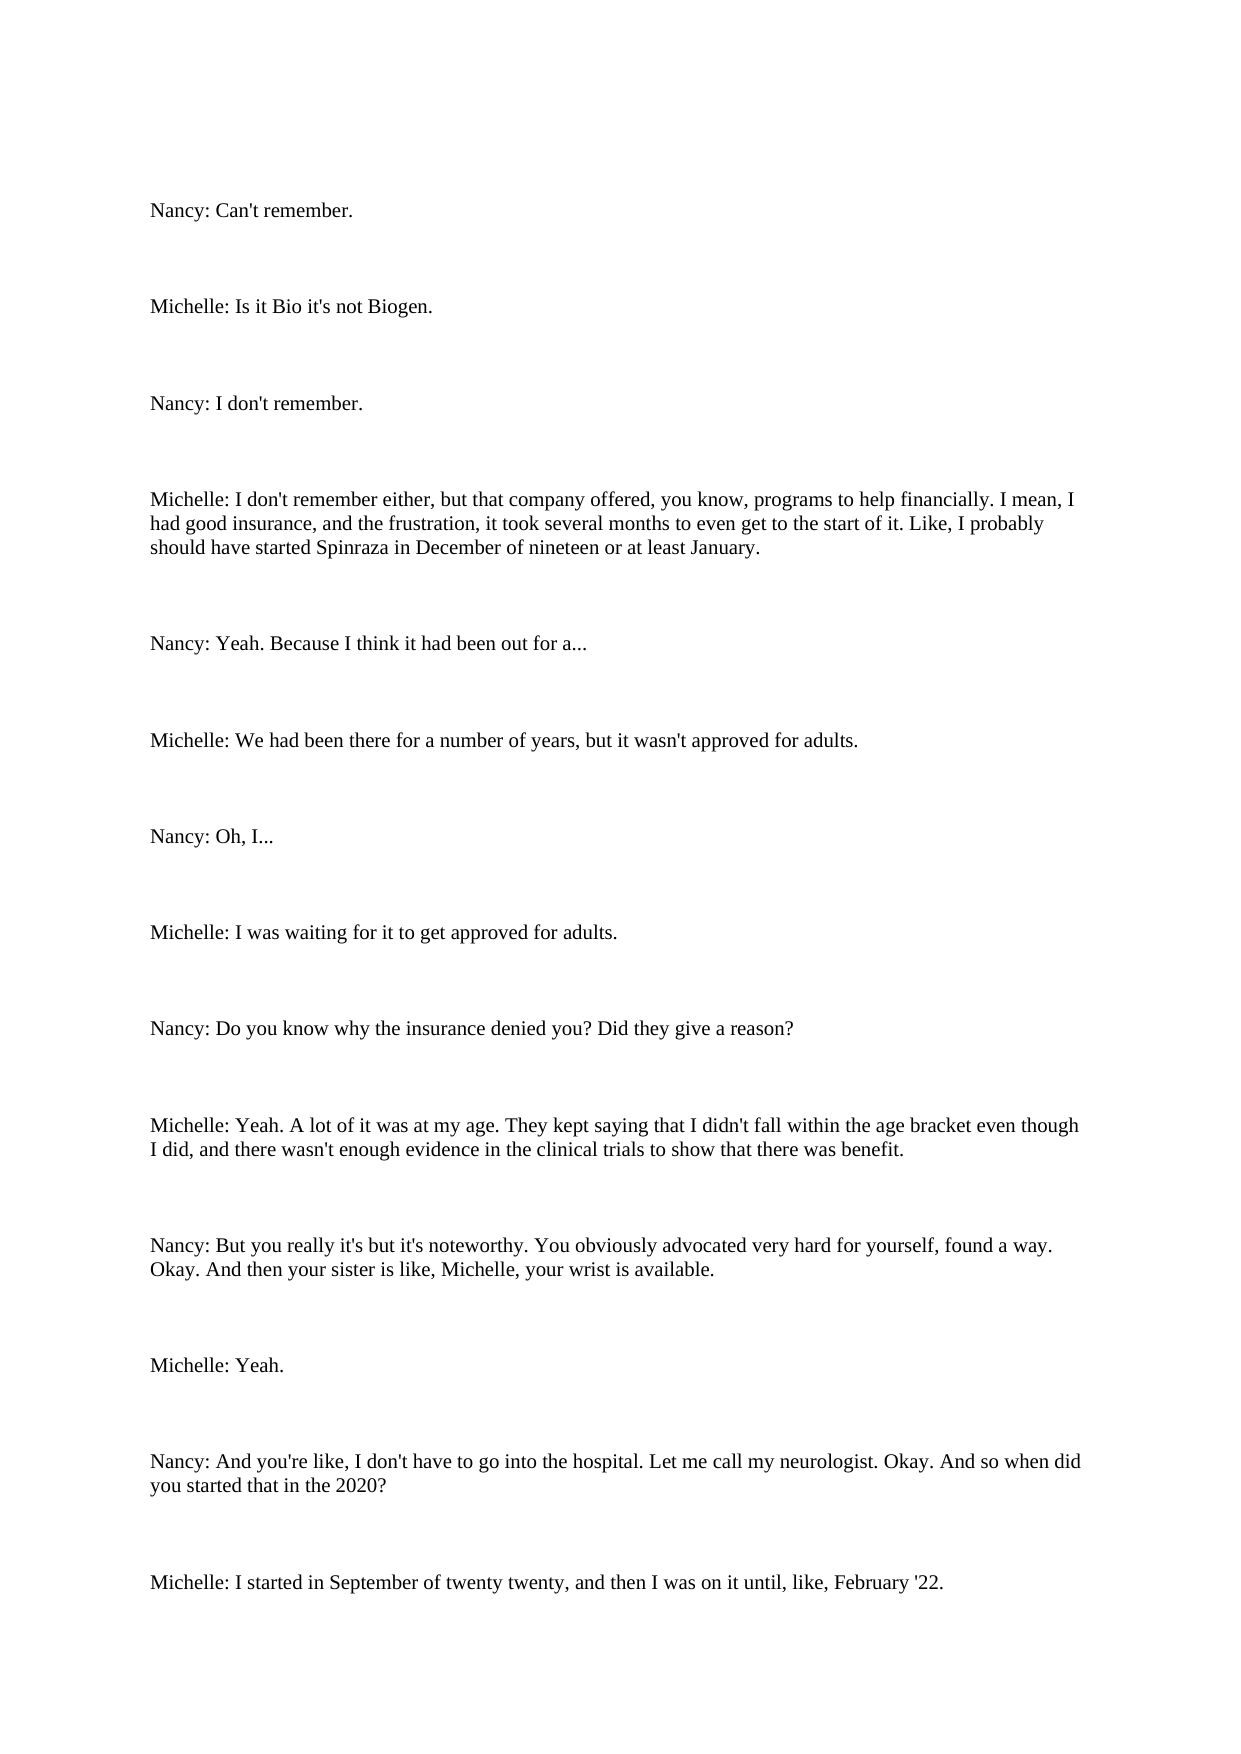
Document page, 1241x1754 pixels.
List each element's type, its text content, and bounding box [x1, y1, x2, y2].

text Michelle: We had been there for a number of years, but it wasn't approved for adults. [150, 727, 1090, 752]
text Michelle: Is it Bio it's not Biogen. [150, 294, 1090, 318]
text Nancy: Can't remember. [150, 198, 1090, 222]
text Nancy: But you really it's but it's noteworthy. You obviously advocated very hard for yourself, found a way. Okay. And then your sister is like, Michelle, your wrist is available. [150, 1233, 1090, 1281]
text Nancy: Yeah. Because I think it had been out for a... [150, 631, 1090, 655]
text Nancy: And you're like, I don't have to go into the hospital. Let me call my neurologist. Okay. And so when did you started that in the 2020? [150, 1449, 1090, 1497]
text Nancy: Do you know why the insurance denied you? Did they give a reason? [150, 1016, 1090, 1040]
text Michelle: Yeah. [150, 1353, 1090, 1377]
text Michelle: I was waiting for it to get approved for adults. [150, 920, 1090, 944]
text Michelle: I don't remember either, but that company offered, you know, programs to help financially. I mean, I had good insurance, and the frustration, it took several months to even get to the start of it. Like, I probably should have started Spinraza in December of nineteen or at least January. [150, 487, 1090, 559]
text Michelle: I started in September of twenty twenty, and then I was on it until, like, February '22. [150, 1570, 1090, 1594]
text Nancy: I don't remember. [150, 391, 1090, 415]
text Michelle: Yeah. A lot of it was at my age. They kept saying that I didn't fall within the age bracket even though I did, and there wasn't enough evidence in the clinical trials to show that there was benefit. [150, 1112, 1090, 1161]
text Nancy: Oh, I... [150, 824, 1090, 848]
